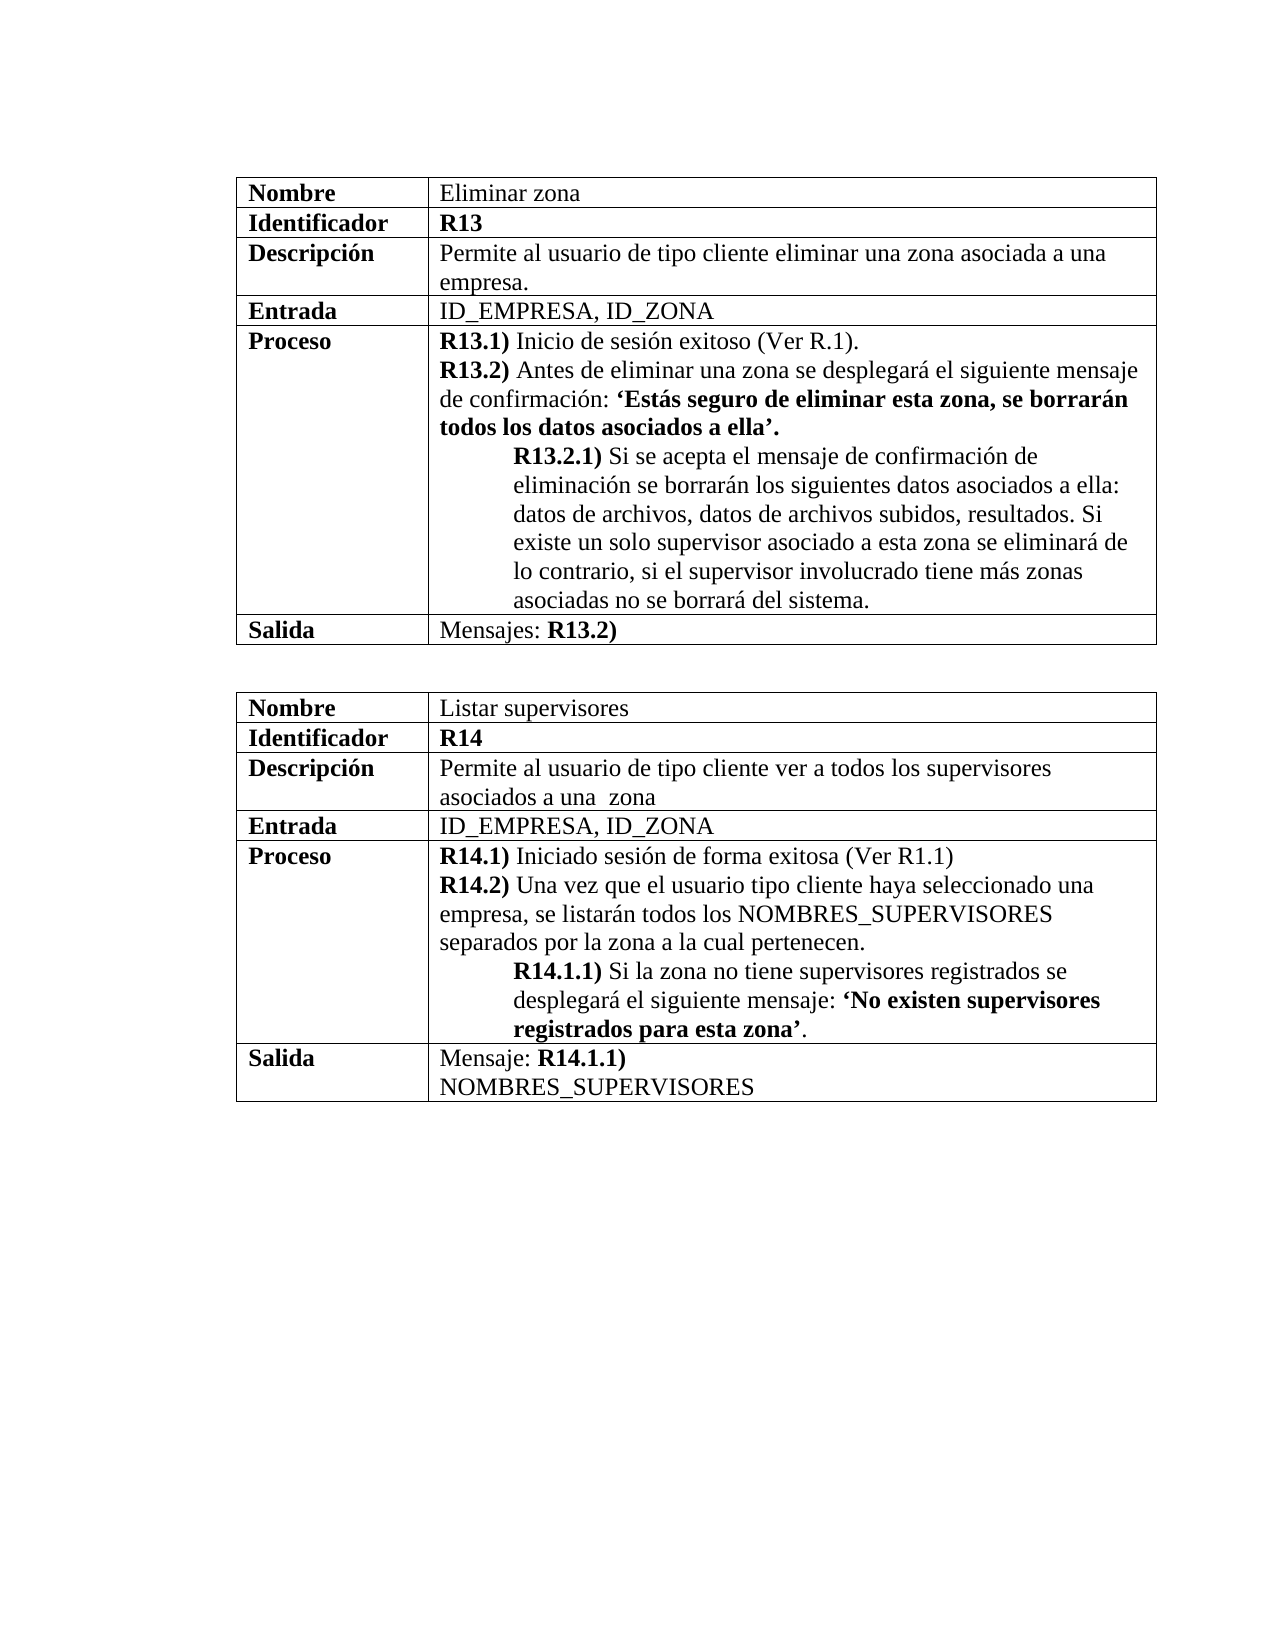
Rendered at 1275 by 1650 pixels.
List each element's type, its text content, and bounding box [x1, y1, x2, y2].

table_cell R13.1) Inicio de sesión exitoso (Ver R.1). R13.2) Antes de eliminar una zona se desplegará el siguiente mensaje de confirmación: ‘Estás seguro de eliminar esta zona, se borrarán todos los datos asociados a ella’. R13.2.1) Si se acepta el mensaje de confirmación de eliminación se borrarán los siguientes datos asociados a ella: datos de archivos, datos de archivos subidos, resultados. Si existe un solo supervisor asociado a esta zona se eliminará de lo contrario, si el supervisor involucrado tiene más zonas asociadas no se borrará del sistema. [429, 326, 1156, 614]
table_cell Mensaje: R14.1.1) NOMBRES_SUPERVISORES [429, 1044, 1156, 1101]
table_cell R13 [429, 208, 1156, 237]
table_cell Salida [237, 1044, 428, 1101]
table_cell ID_EMPRESA, ID_ZONA [429, 296, 1156, 325]
table_header Nombre [237, 693, 428, 722]
table_header Nombre [237, 178, 428, 207]
table_cell R14 [429, 723, 1156, 752]
table_cell Descripción [237, 238, 428, 295]
table_cell Mensajes: R13.2) [429, 615, 1156, 643]
table_header Listar supervisores [429, 693, 1156, 722]
table_cell Permite al usuario de tipo cliente ver a todos los supervisores asociados a una zona [429, 753, 1156, 810]
table_cell Salida [237, 615, 428, 643]
table_cell Proceso [237, 326, 428, 614]
table_cell ID_EMPRESA, ID_ZONA [429, 811, 1156, 840]
table_cell Permite al usuario de tipo cliente eliminar una zona asociada a una empresa. [429, 238, 1156, 295]
table_cell Identificador [237, 723, 428, 752]
table_cell Proceso [237, 841, 428, 1042]
table_header Eliminar zona [429, 178, 1156, 207]
table_cell R14.1) Iniciado sesión de forma exitosa (Ver R1.1) R14.2) Una vez que el usuario tipo cliente haya seleccionado una empresa, se listarán todos los NOMBRES_SUPERVISORES separados por la zona a la cual pertenecen. R14.1.1) Si la zona no tiene supervisores registrados se desplegará el siguiente mensaje: ‘No existen supervisores registrados para esta zona’. [429, 841, 1156, 1042]
table_cell Entrada [237, 296, 428, 325]
table_cell Entrada [237, 811, 428, 840]
table_cell Descripción [237, 753, 428, 810]
table_cell Identificador [237, 208, 428, 237]
